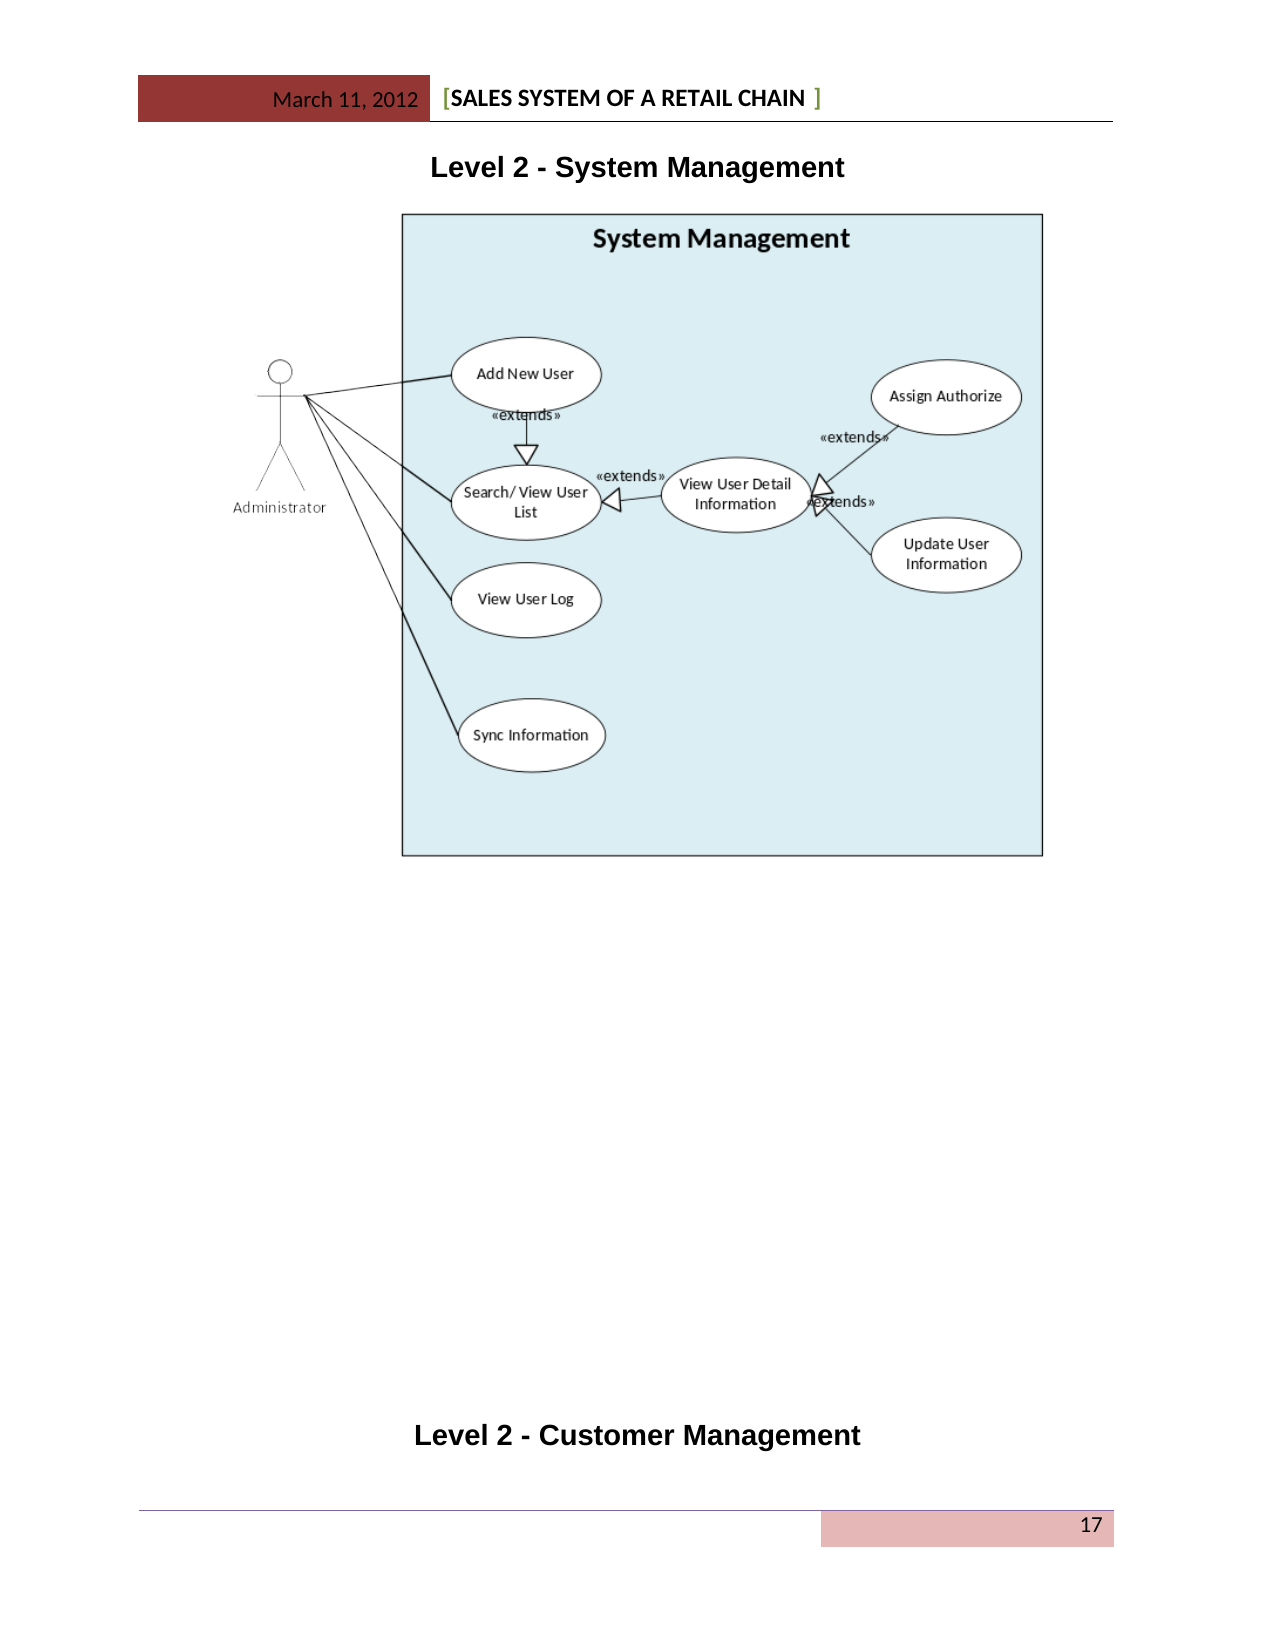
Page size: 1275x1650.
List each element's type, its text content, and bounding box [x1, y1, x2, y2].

text Level 2 - Customer Management [150, 1418, 1125, 1451]
text Level 2 - System Management [150, 150, 1125, 183]
